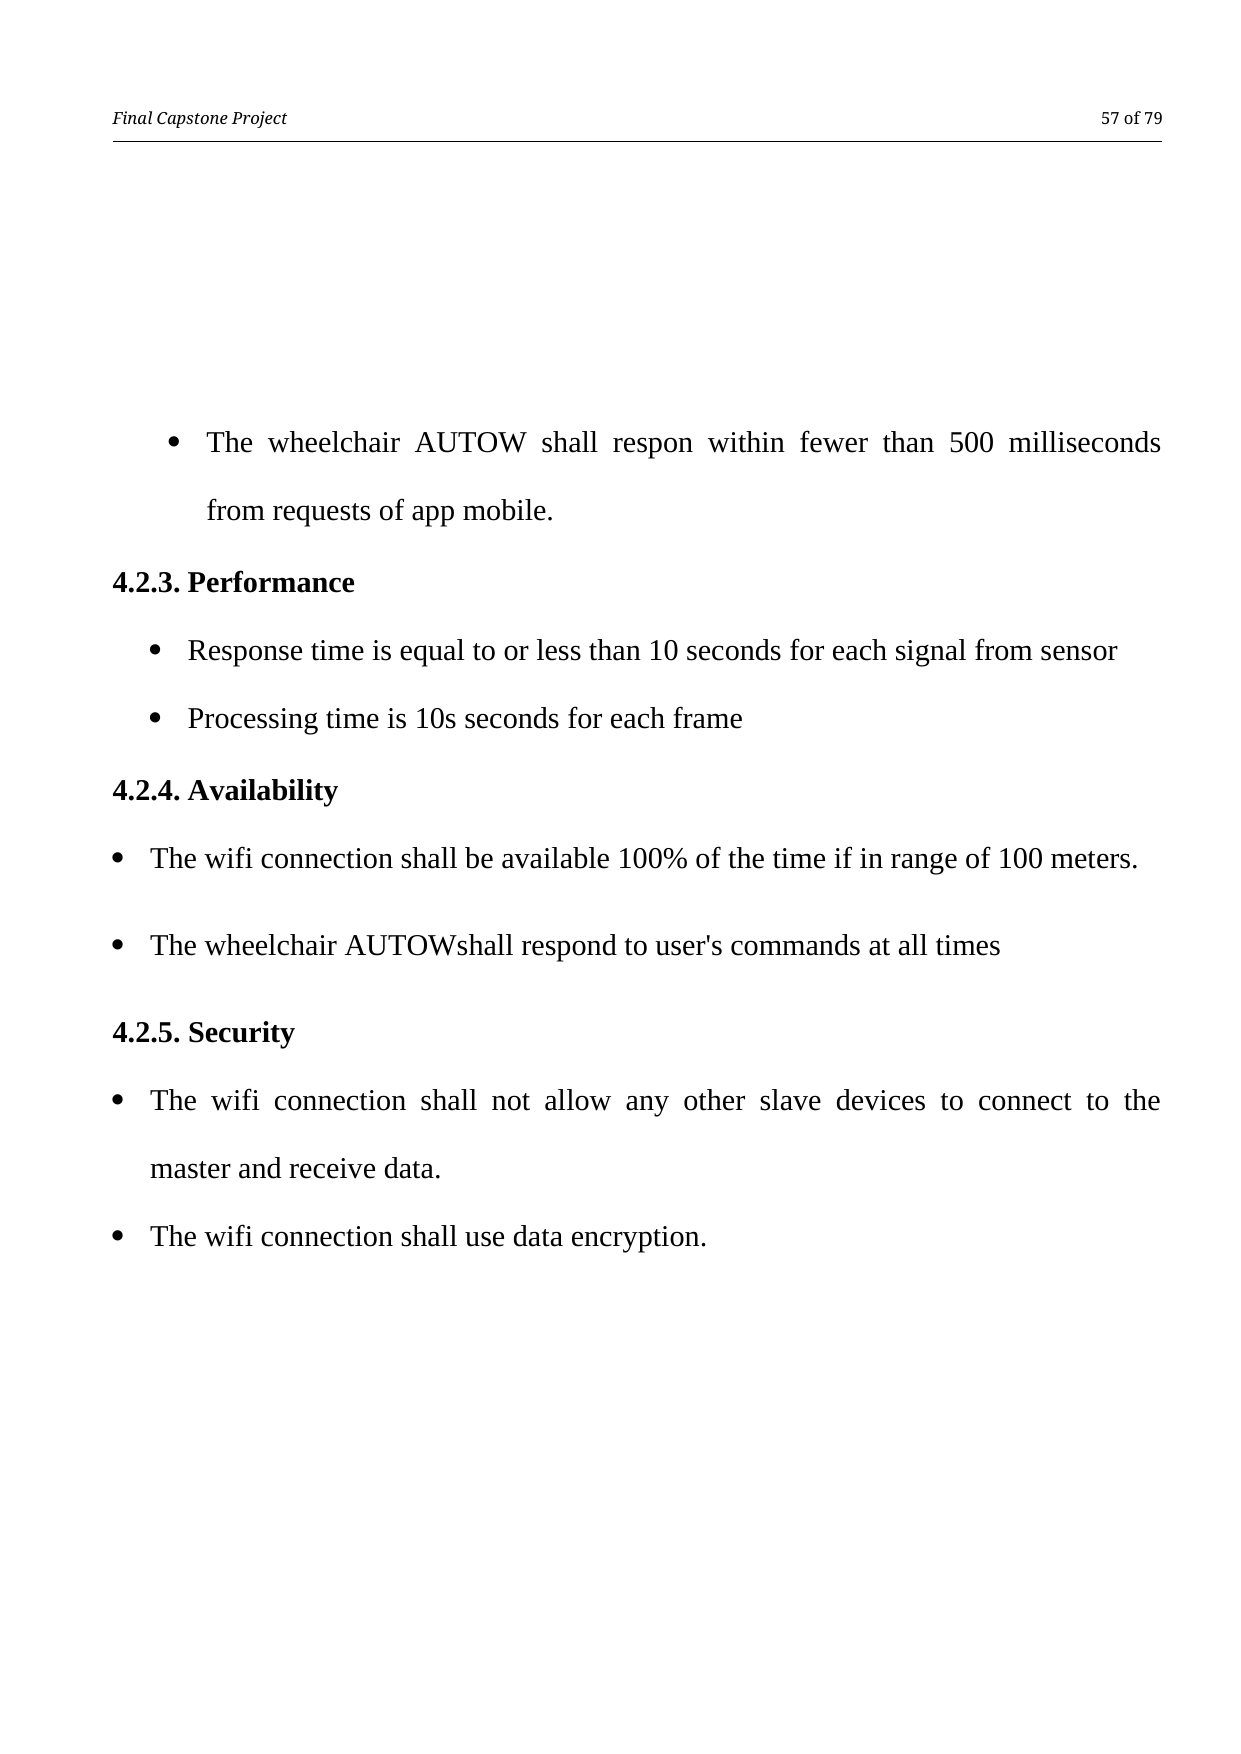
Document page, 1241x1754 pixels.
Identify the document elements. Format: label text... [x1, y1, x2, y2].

list The wheelchair AUTOWshall respond to user's commands at all times [112, 911, 1162, 979]
list The wifi connection shall not allow any other slave devices to connect to the master and receive data. [112, 1066, 1162, 1202]
list The wifi connection shall use data encryption. [112, 1202, 1162, 1270]
list Processing time is 10s seconds for each frame [150, 683, 1162, 751]
list The wheelchair AUTOW shall respon within fewer than 500 milliseconds from requests of app mobile. [169, 408, 1162, 543]
subtitle 4.2.5. Security [112, 998, 1162, 1066]
subtitle Performance [112, 548, 1162, 616]
list Response time is equal to or less than 10 seconds for each signal from sensor [150, 616, 1162, 683]
list The wifi connection shall be available 100% of the time if in range of 100 meters. [112, 823, 1162, 891]
subtitle Availability [112, 756, 1162, 823]
